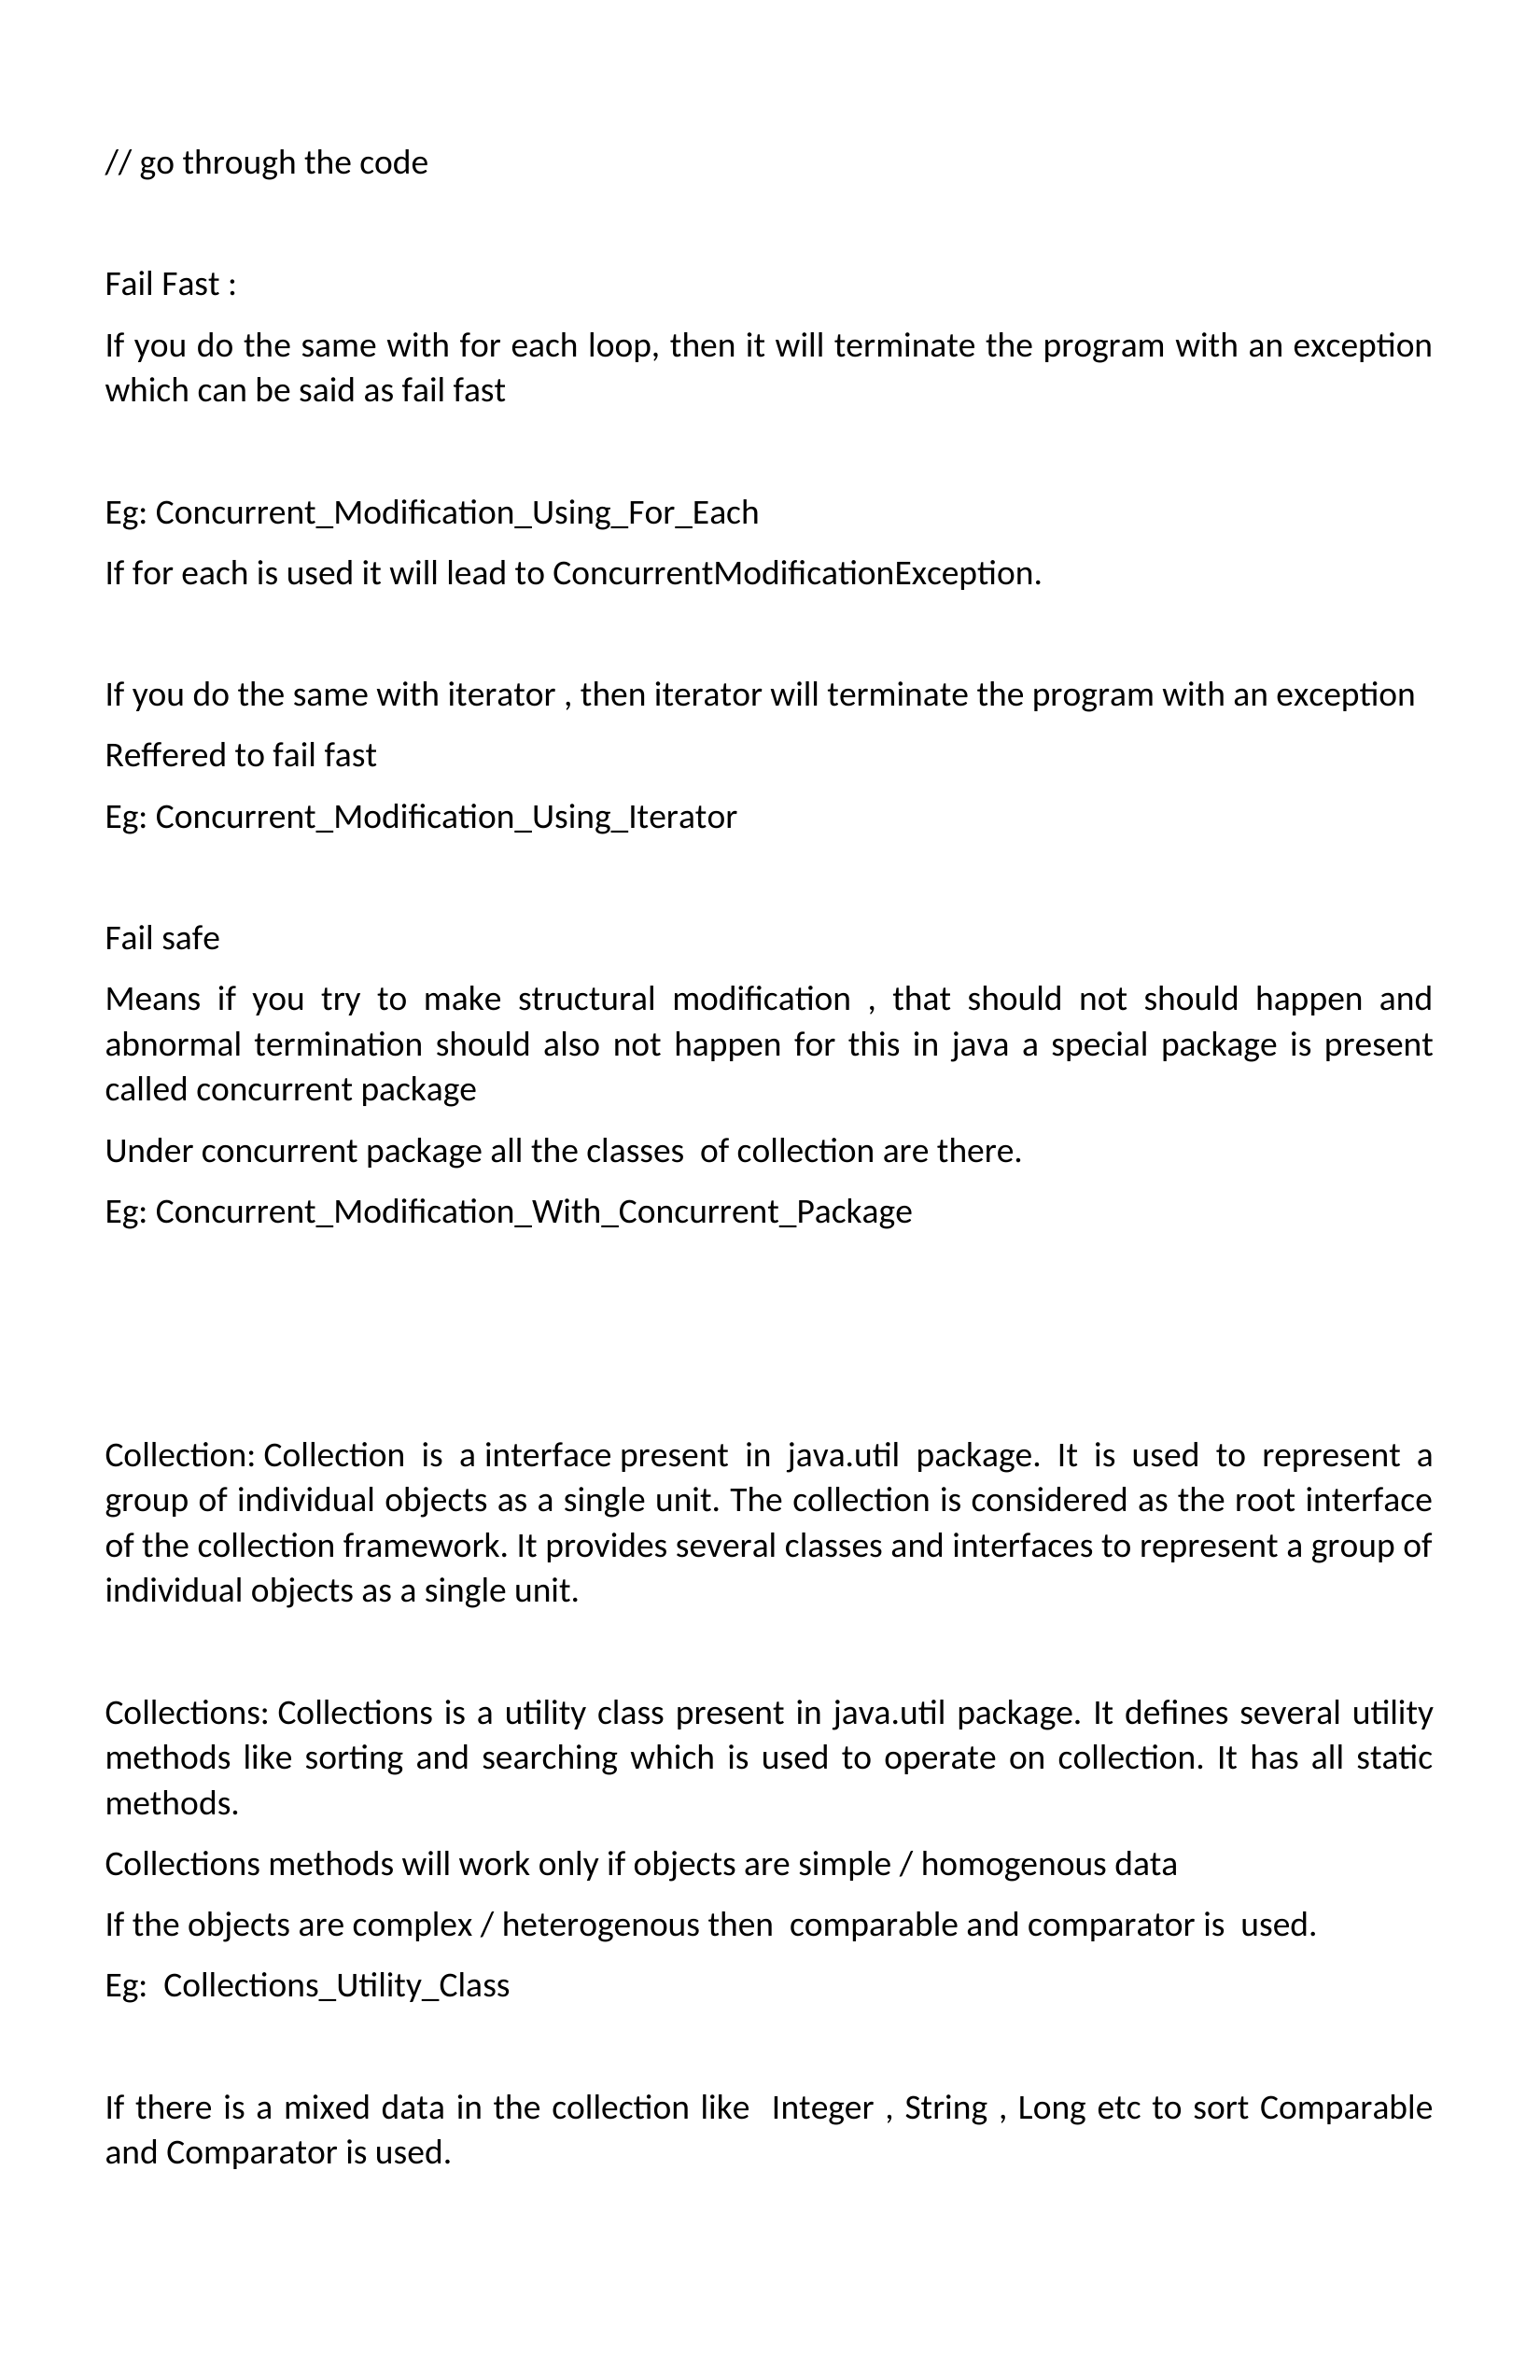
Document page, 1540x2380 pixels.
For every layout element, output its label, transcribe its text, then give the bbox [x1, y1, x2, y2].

text Eg: Concurrent_Modification_Using_For_Each [105, 489, 1435, 532]
text Eg: Collections_Utility_Class [105, 1963, 1435, 2006]
text Eg: Concurrent_Modification_Using_Iterator [105, 794, 1435, 836]
text Fail Fast : [105, 261, 1435, 304]
text If you do the same with for each loop, then it will terminate the program with an exception which can be said as fail fast [105, 323, 1435, 411]
text Reffered to fail fast [105, 733, 1435, 776]
text Eg: Concurrent_Modification_With_Concurrent_Package [105, 1189, 1435, 1231]
text // go through the code [105, 140, 1435, 183]
text Collections methods will work only if objects are simple / homogenous data [105, 1841, 1435, 1884]
text Means if you try to make structural modification , that should not should happen and abnormal termination should also not happen for this in java a special package is present called concurrent package [105, 976, 1435, 1110]
text If there is a mixed data in the collection like Integer , String , Long etc to sort Comparable and Comparator is used. [105, 2085, 1435, 2173]
text Fail safe [105, 916, 1435, 959]
text If you do the same with iterator , then iterator will terminate the program with an exception [105, 672, 1435, 715]
text If the objects are complex / heterogenous then comparable and comparator is used. [105, 1902, 1435, 1945]
text If for each is used it will lead to ConcurrentModificationException. [105, 551, 1435, 594]
text Under concurrent package all the classes of collection are there. [105, 1127, 1435, 1170]
text Collection: Collection is a interface present in java.util package. It is used to represent a group of individual objects as a single unit. The collection is considered as the root interface of the collection framework. It provides several classes and interfaces to represent a group of individual objects as a single unit. [105, 1432, 1435, 1611]
text Collections: Collections is a utility class present in java.util package. It defines several utility methods like sorting and searching which is used to operate on collection. It has all static methods. [105, 1690, 1435, 1823]
